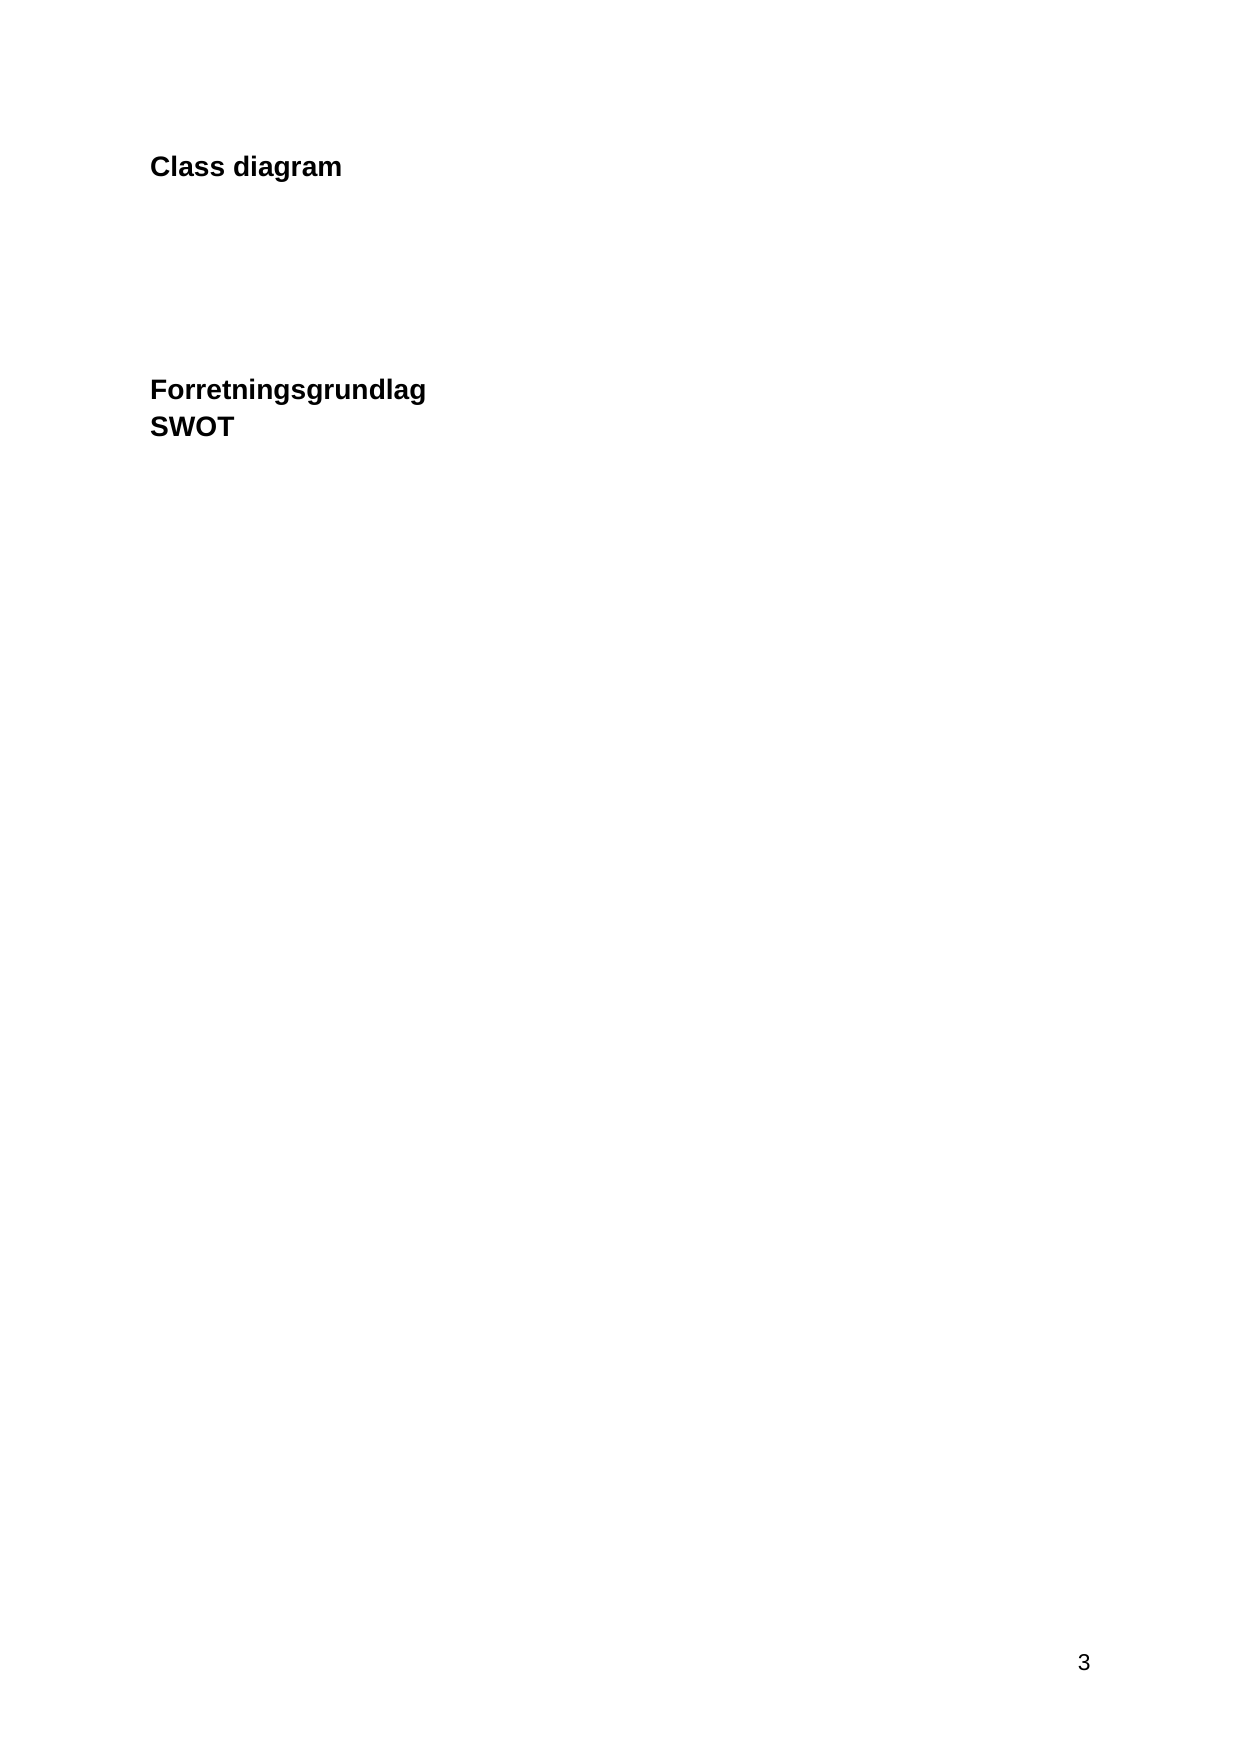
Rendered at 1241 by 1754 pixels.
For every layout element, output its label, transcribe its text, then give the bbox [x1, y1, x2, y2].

text SWOT [150, 410, 1090, 443]
text Class diagram [150, 150, 1090, 182]
text Forretningsgrundlag [150, 373, 1090, 406]
